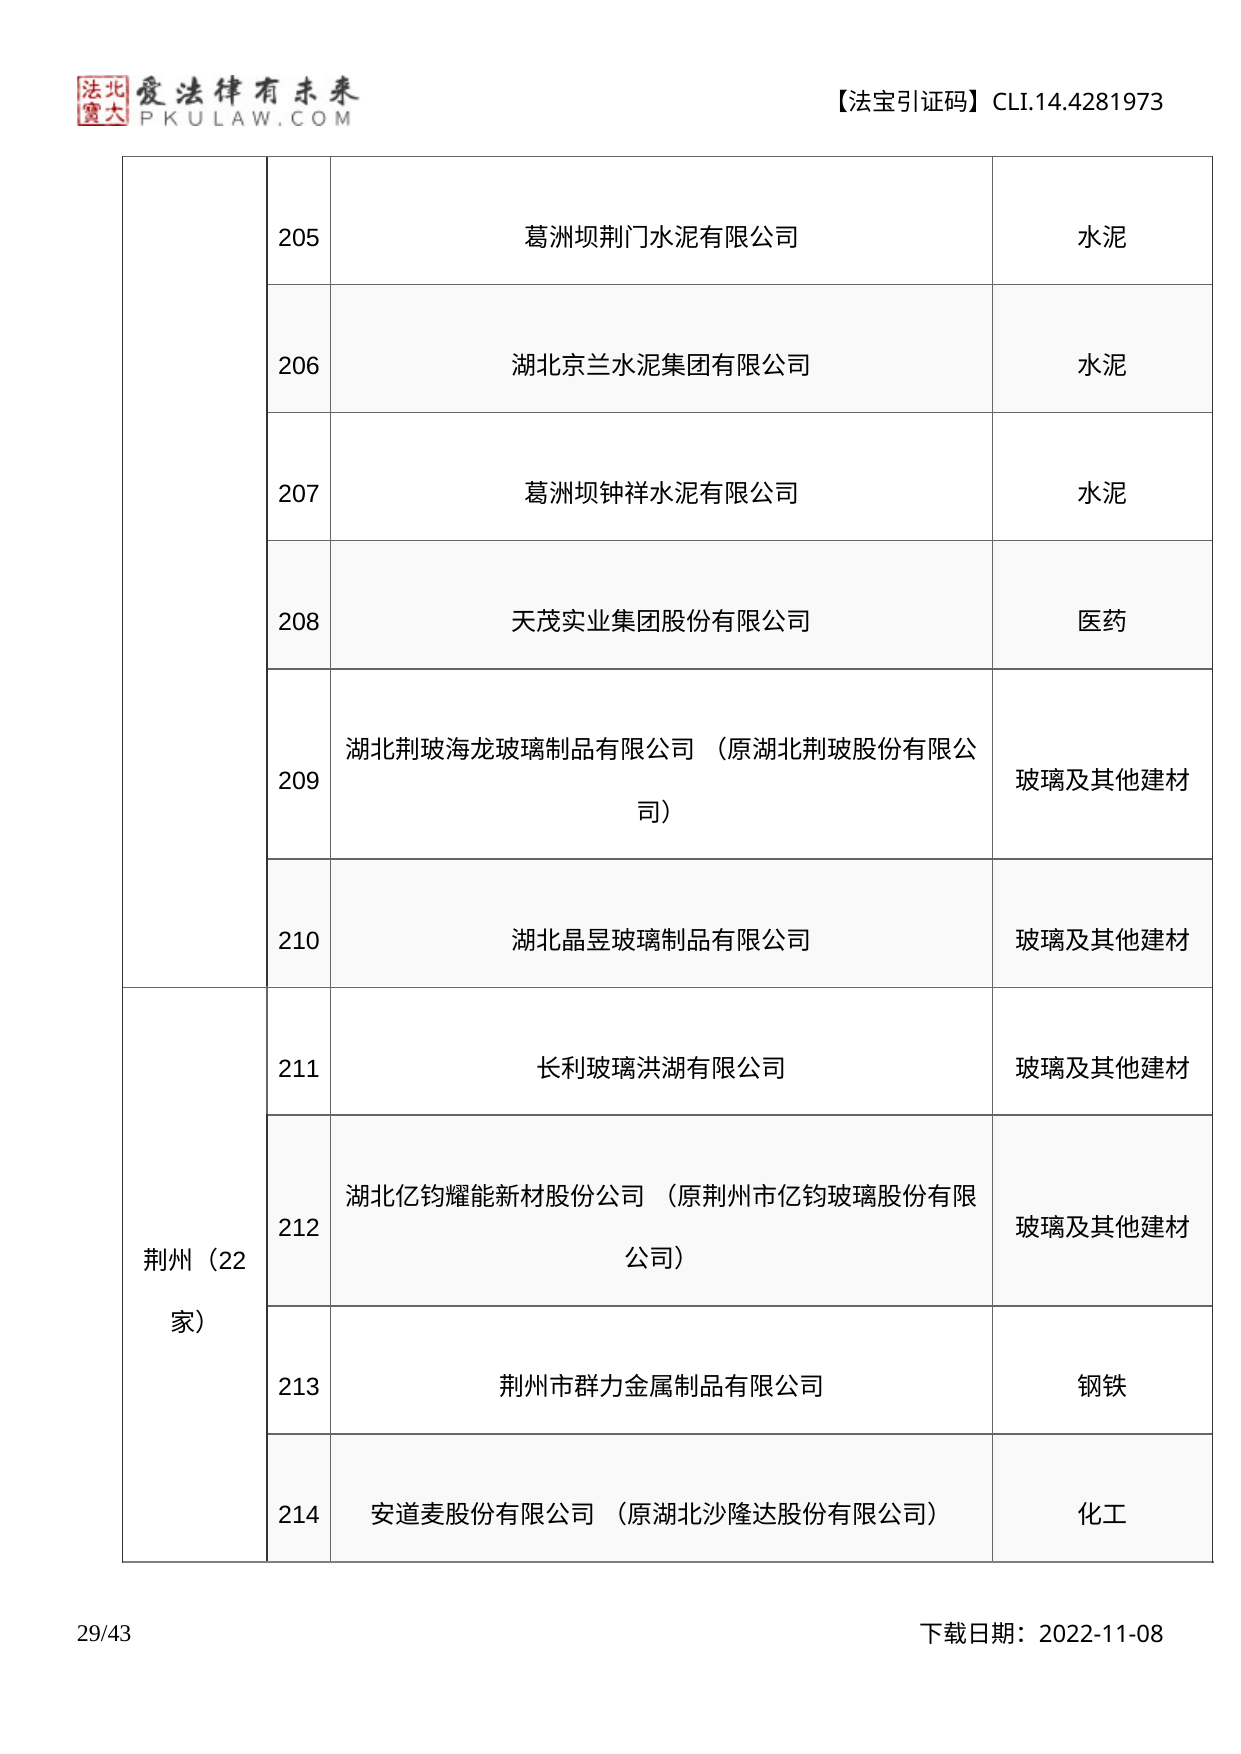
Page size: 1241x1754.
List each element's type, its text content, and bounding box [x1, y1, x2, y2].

table_cell 玻璃及其他建材 [993, 670, 1212, 858]
table_cell 208 [268, 541, 330, 668]
table_cell 玻璃及其他建材 [993, 1116, 1212, 1305]
table_cell 长利玻璃洪湖有限公司 [331, 988, 992, 1114]
table_cell 葛洲坝荆门水泥有限公司 [331, 157, 992, 284]
table_cell 化工 [993, 1435, 1212, 1561]
table_cell 安道麦股份有限公司 （原湖北沙隆达股份有限公司） [331, 1435, 992, 1561]
table_cell 湖北京兰水泥集团有限公司 [331, 285, 992, 412]
table_cell 213 [268, 1307, 330, 1433]
table_cell 212 [268, 1116, 330, 1305]
table_cell 209 [268, 670, 330, 858]
table_cell 钢铁 [993, 1307, 1212, 1433]
table_cell 湖北荆玻海龙玻璃制品有限公司 （原湖北荆玻股份有限公司） [331, 670, 992, 858]
table_cell 玻璃及其他建材 [993, 860, 1212, 986]
table_cell 葛洲坝钟祥水泥有限公司 [331, 413, 992, 540]
table_cell 207 [268, 413, 330, 540]
table_cell 医药 [993, 541, 1212, 668]
table_cell 湖北晶昱玻璃制品有限公司 [331, 860, 992, 986]
table_cell 荆州市群力金属制品有限公司 [331, 1307, 992, 1433]
table_cell 玻璃及其他建材 [993, 988, 1212, 1114]
table_cell 214 [268, 1435, 330, 1561]
table_cell 水泥 [993, 413, 1212, 540]
table_cell 211 [268, 988, 330, 1114]
table_cell 湖北亿钧耀能新材股份公司 （原荆州市亿钧玻璃股份有限公司） [331, 1116, 992, 1305]
table_cell 206 [268, 285, 330, 412]
picture [76, 75, 361, 126]
table_cell 210 [268, 860, 330, 986]
table_cell 天茂实业集团股份有限公司 [331, 541, 992, 668]
table_cell 水泥 [993, 157, 1212, 284]
table_cell 荆州（22家） [123, 988, 266, 1561]
table_cell 205 [268, 157, 330, 284]
table_cell 水泥 [993, 285, 1212, 412]
